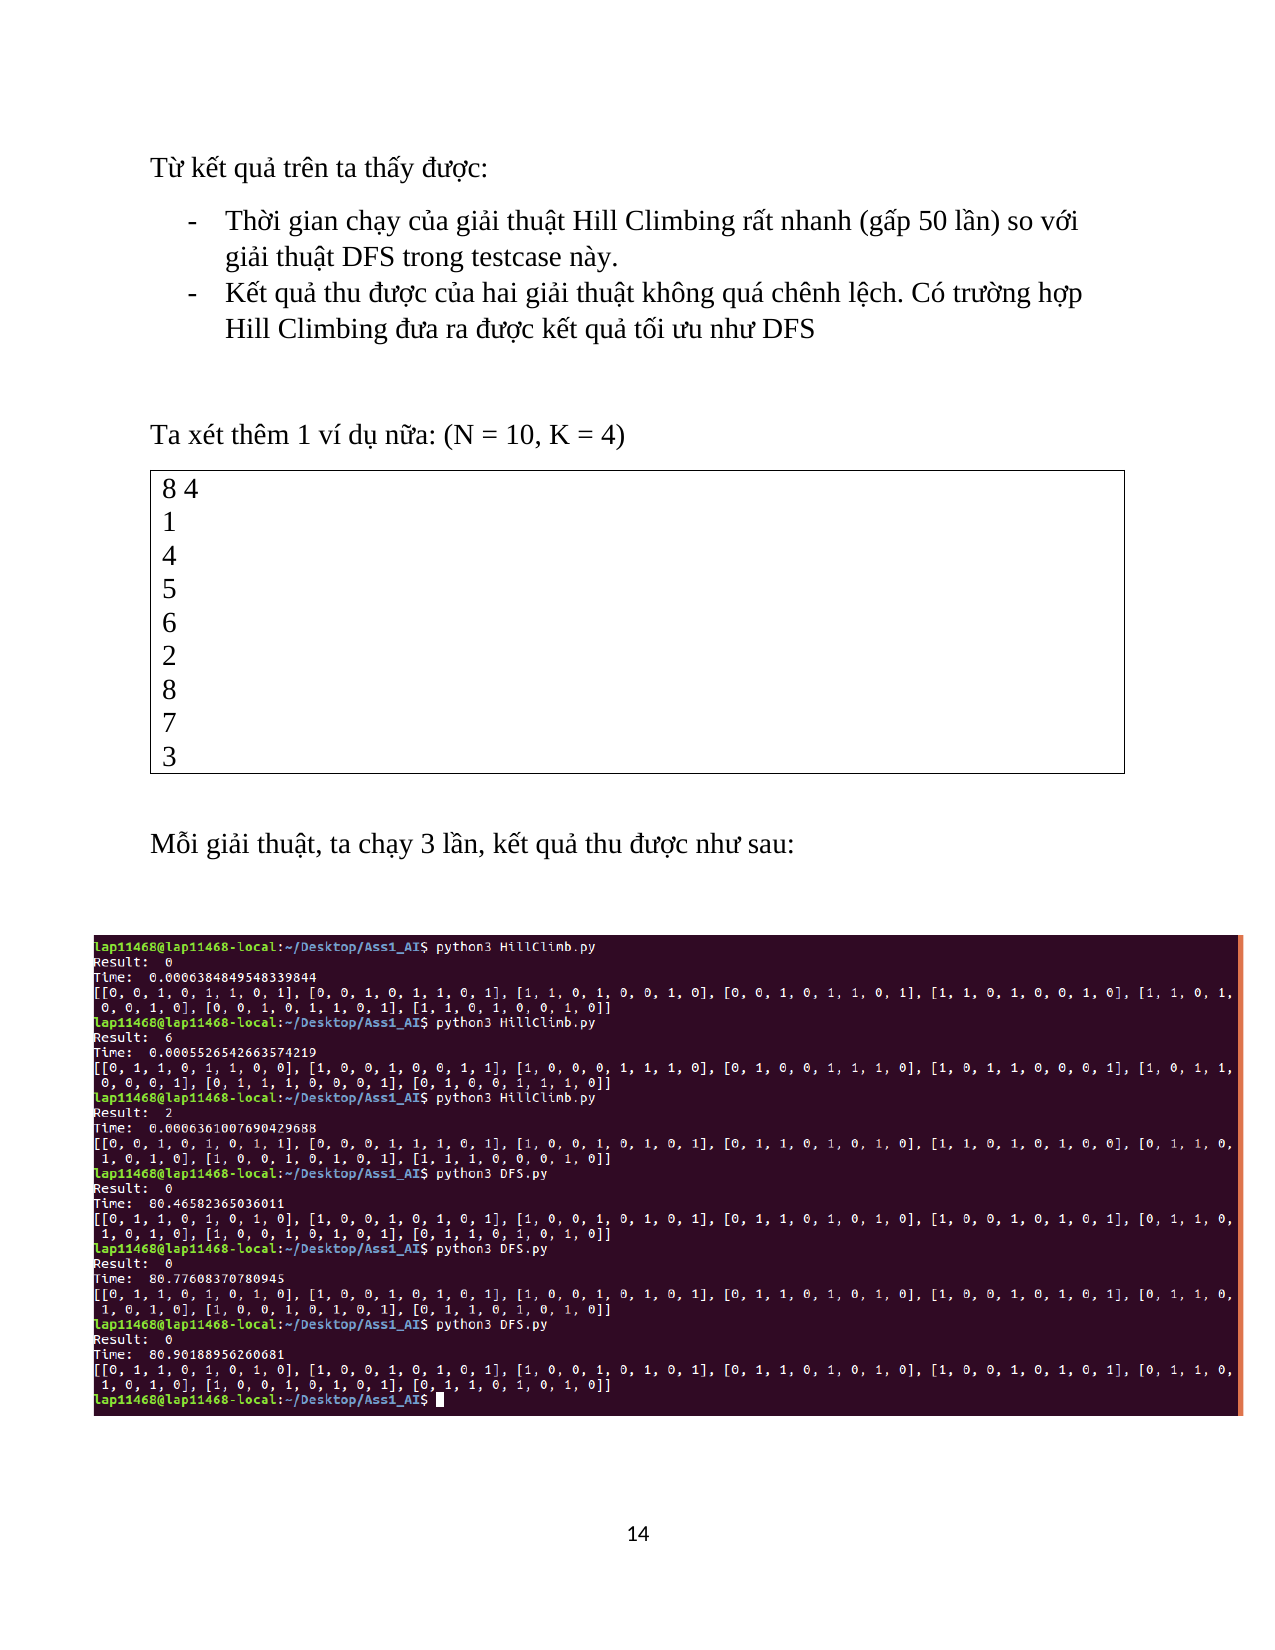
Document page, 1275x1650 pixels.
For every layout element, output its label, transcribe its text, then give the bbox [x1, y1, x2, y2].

list Thời gian chạy của giải thuật Hill Climbing rất nhanh (gấp 50 lần) so với giải thuật DFS trong testcase này. [187, 203, 1125, 272]
text Từ kết quả trên ta thấy được: [150, 150, 1125, 183]
text Ta xét thêm 1 ví dụ nữa: (N = 10, K = 4) [150, 417, 1125, 450]
list Kết quả thu được của hai giải thuật không quá chênh lệch. Có trường hợp Hill Climbing đưa ra được kết quả tối ưu như DFS [187, 275, 1125, 345]
text Mỗi giải thuật, ta chạy 3 lần, kết quả thu được như sau: [150, 826, 1125, 860]
table_header 8 4 1 4 5 6 2 8 7 3 [151, 471, 1124, 773]
picture [93, 935, 1244, 1416]
